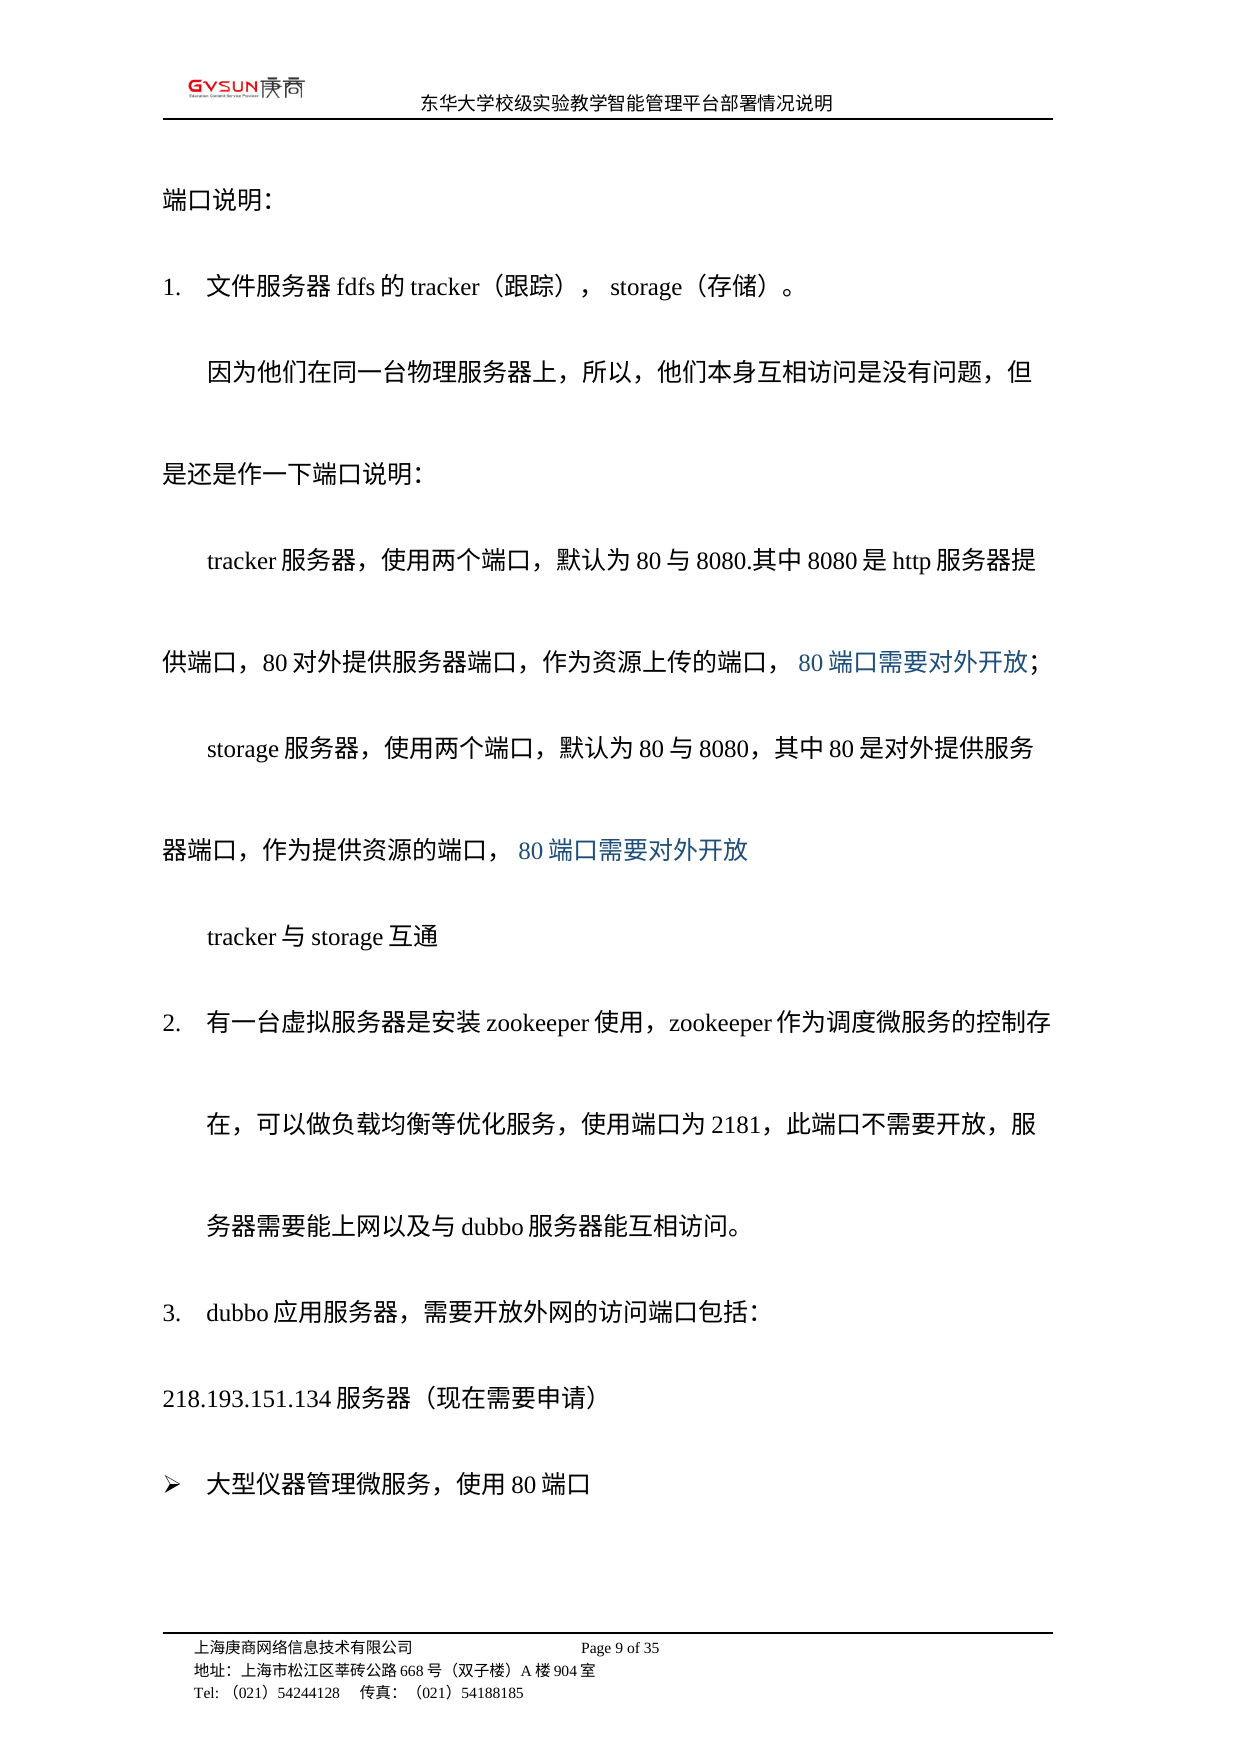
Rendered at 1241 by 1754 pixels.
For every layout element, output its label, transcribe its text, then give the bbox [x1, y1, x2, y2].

text storage服务器，使用两个端口，默认为80与8080，其中80是对外提供服务器端口，作为提供资源的端口， 80端口需要对外开放 [162, 713, 1053, 883]
text 端口说明： [162, 165, 1053, 233]
list 大型仪器管理微服务，使用80端口 [162, 1449, 1053, 1517]
text 218.193.151.134服务器（现在需要申请） [162, 1363, 1053, 1431]
list 有一台虚拟服务器是安装zookeeper使用，zookeeper作为调度微服务的控制存在，可以做负载均衡等优化服务，使用端口为2181，此端口不需要开放，服务器需要能上网以及与dubbo服务器能互相访问。 [162, 987, 1053, 1258]
list dubbo应用服务器，需要开放外网的访问端口包括： [162, 1277, 1053, 1344]
text tracker与storage互通 [162, 901, 1053, 969]
picture [173, 56, 314, 118]
list 文件服务器fdfs的tracker（跟踪）， storage（存储）。 [162, 251, 1053, 319]
text 因为他们在同一台物理服务器上，所以，他们本身互相访问是没有问题，但是还是作一下端口说明： [162, 337, 1053, 507]
text tracker服务器，使用两个端口，默认为80与8080.其中8080是http服务器提供端口，80对外提供服务器端口，作为资源上传的端口， 80端口需要对外开放； [162, 525, 1053, 695]
